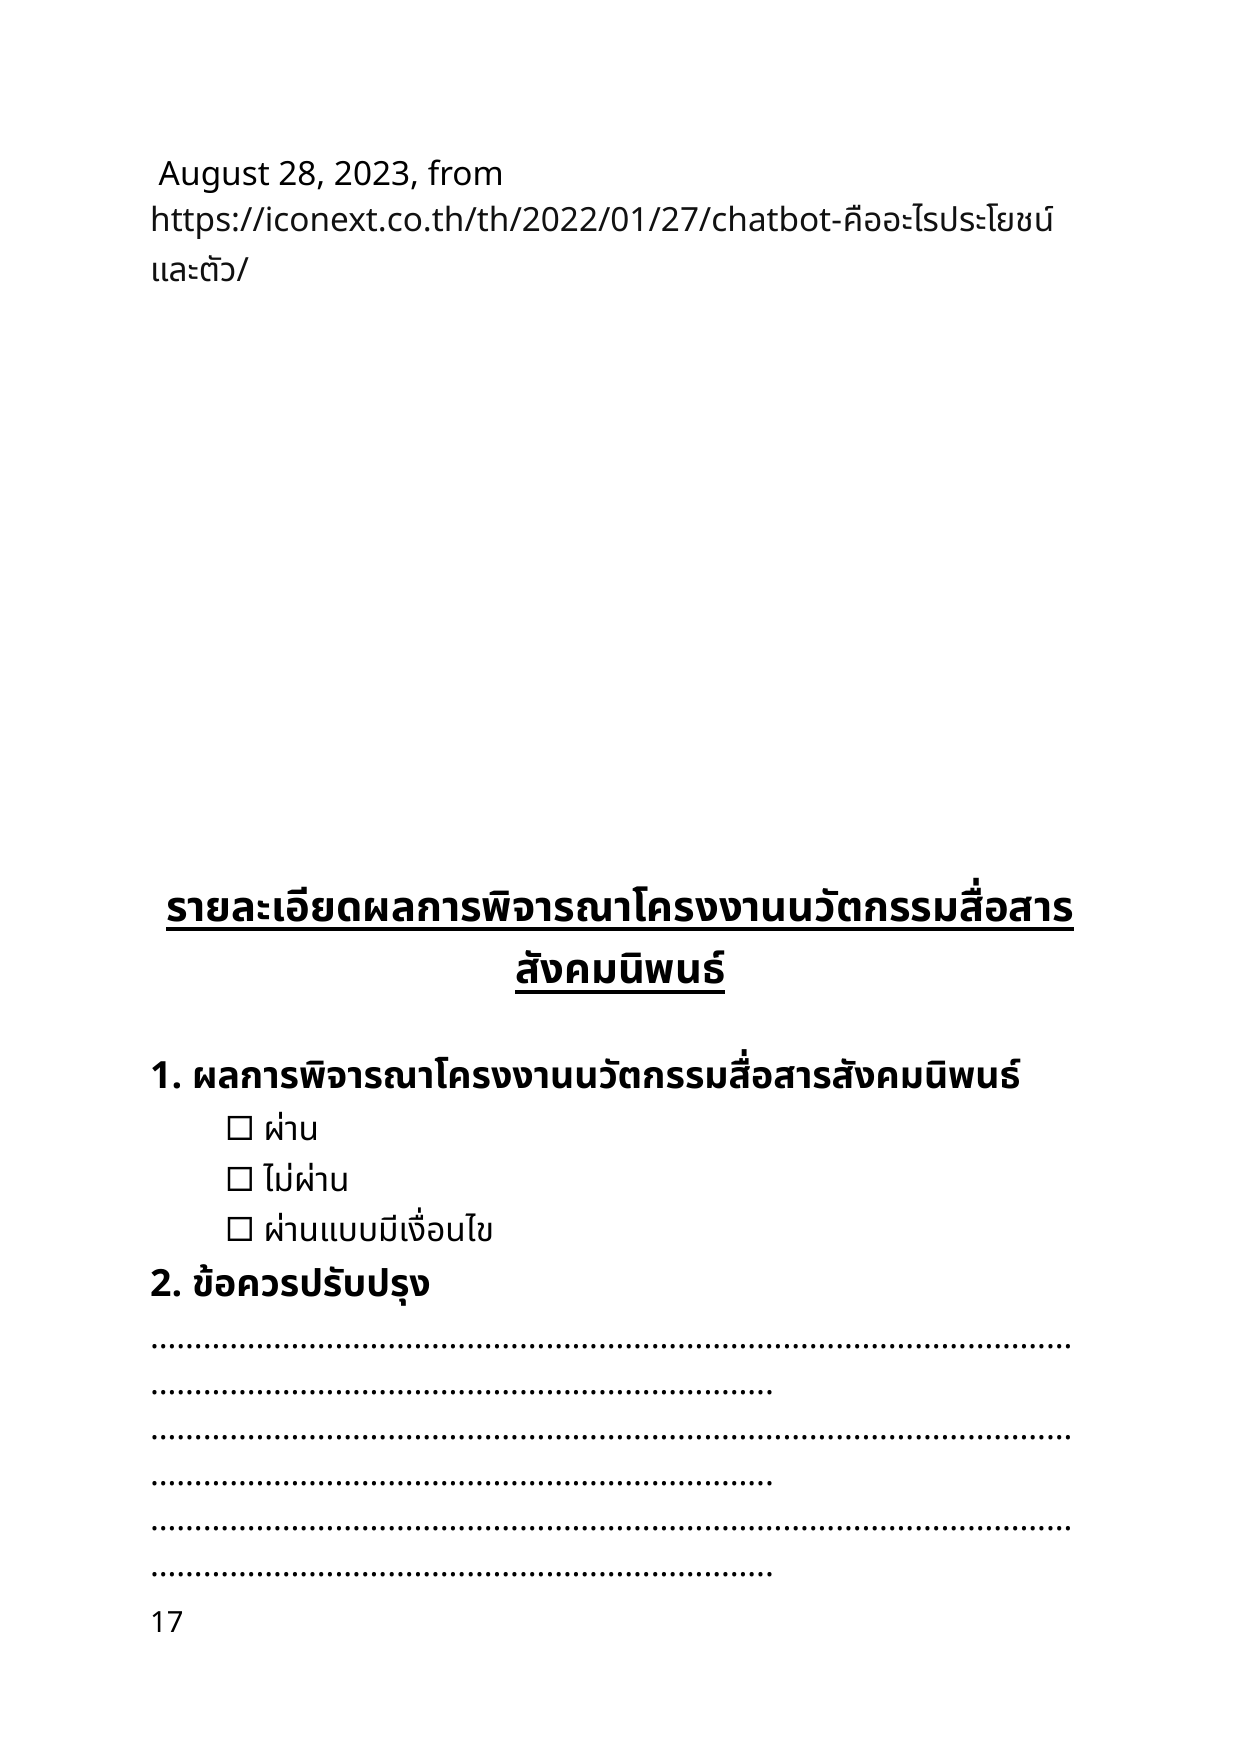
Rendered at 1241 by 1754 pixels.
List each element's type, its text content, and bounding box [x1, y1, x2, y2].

text ………………………………………………………………………………………………………………………………………………………….. [150, 1495, 1090, 1586]
text ………………………………………………………………………………………………………………………………………………………….. [150, 1313, 1090, 1404]
text 1. ผลการพิจารณาโครงงานนวัตกรรมสื่อสารสังคมนิพนธ์ [150, 1048, 1090, 1105]
text ผ่าน [150, 1105, 1090, 1156]
text รายละเอียดผลการพิจารณาโครงงานนวัตกรรมสื่อสารสังคมนิพนธ์ [150, 877, 1090, 1003]
text ………………………………………………………………………………………………………………………………………………………….. [150, 1404, 1090, 1495]
text 2. ข้อควรปรับปรุง [150, 1256, 1090, 1313]
text ผ่านแบบมีเงื่อนไข [150, 1206, 1090, 1256]
subtitle August 28, 2023, from https://iconext.co.th/th/2022/01/27/chatbot-คืออะไรประโยชน์และตัว/ [150, 150, 1090, 297]
text ไม่ผ่าน [150, 1156, 1090, 1206]
